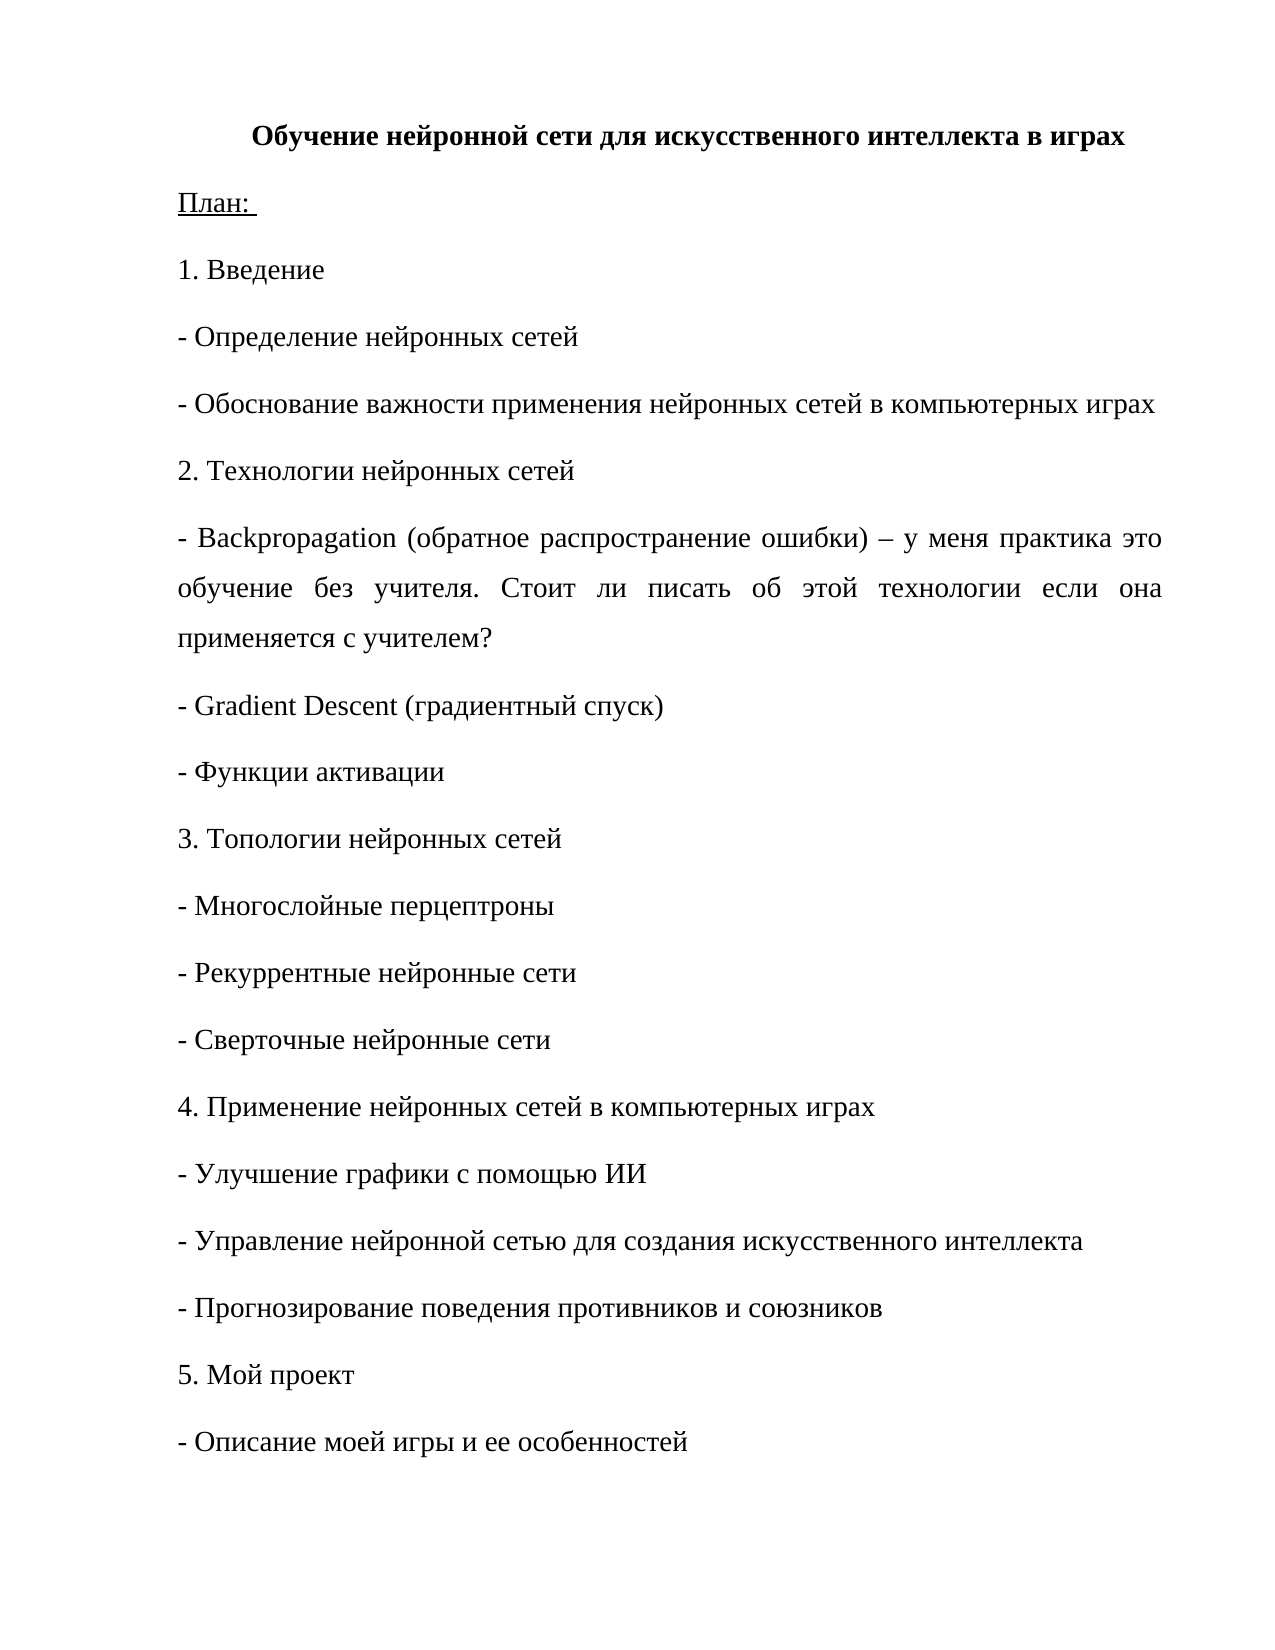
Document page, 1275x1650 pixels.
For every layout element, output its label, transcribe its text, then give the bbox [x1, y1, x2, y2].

text - Описание моей игры и ее особенностей [177, 1424, 1163, 1458]
text 2. Технологии нейронных сетей [177, 453, 1163, 487]
text - Обоснование важности применения нейронных сетей в компьютерных играх [177, 386, 1163, 419]
text Обучение нейронной сети для искусственного интеллекта в играх [177, 118, 1163, 152]
text 4. Применение нейронных сетей в компьютерных играх [177, 1089, 1163, 1123]
text - Backpropagation (обратное распространение ошибки) – у меня практика это обучение без учителя. Стоит ли писать об этой технологии если она применяется с учителем? [177, 520, 1163, 654]
text - Улучшение графики с помощью ИИ [177, 1156, 1163, 1190]
text - Управление нейронной сетью для создания искусственного интеллекта [177, 1223, 1163, 1257]
text - Функции активации [177, 754, 1163, 788]
text 3. Топологии нейронных сетей [177, 822, 1163, 855]
text - Gradient Descent (градиентный спуск) [177, 688, 1163, 721]
text - Определение нейронных сетей [177, 319, 1163, 353]
text - Рекуррентные нейронные сети [177, 956, 1163, 989]
text - Сверточные нейронные сети [177, 1022, 1163, 1056]
text 1. Введение [177, 252, 1163, 286]
text План: [177, 185, 1163, 219]
text - Прогнозирование поведения противников и союзников [177, 1290, 1163, 1324]
text - Многослойные перцептроны [177, 888, 1163, 922]
text 5. Мой проект [177, 1357, 1163, 1391]
